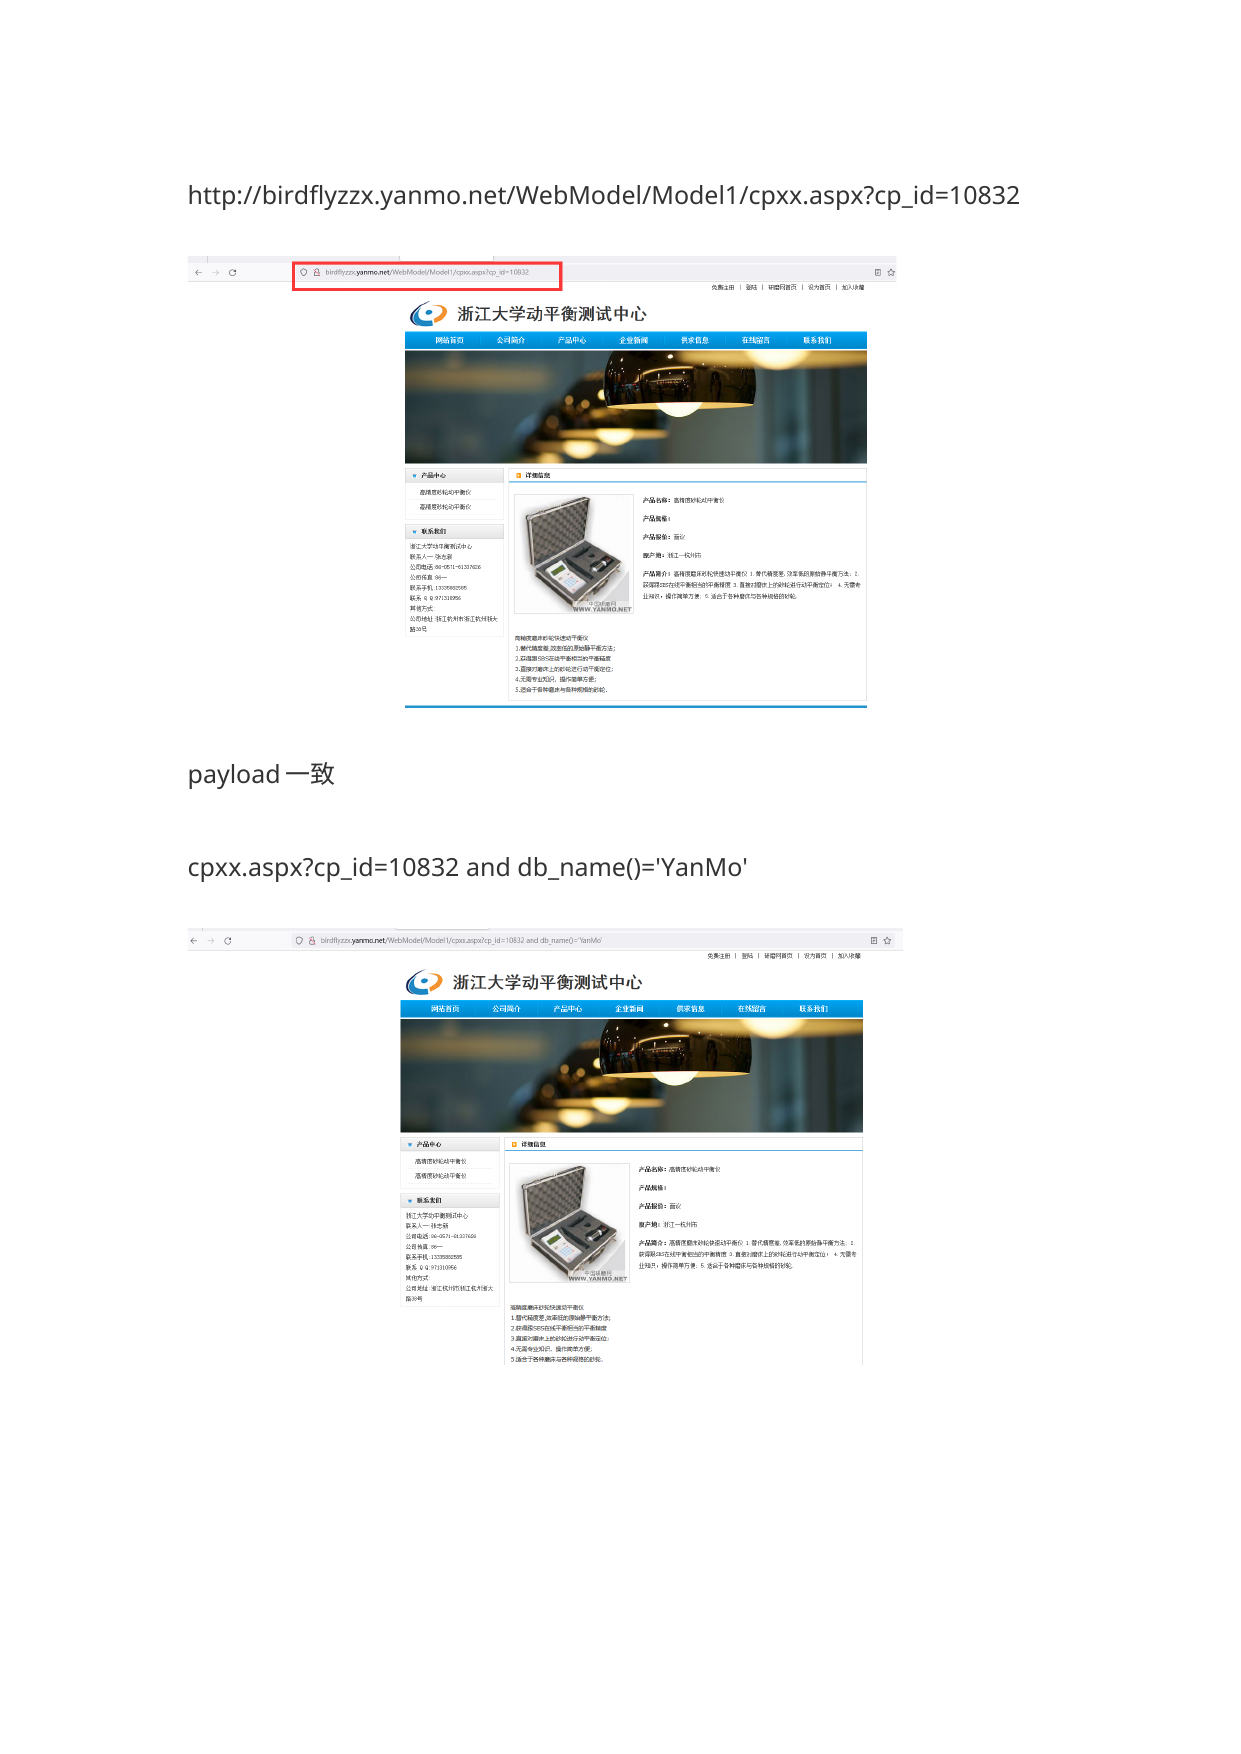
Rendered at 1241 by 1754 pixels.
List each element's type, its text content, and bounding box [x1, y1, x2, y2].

picture [187, 928, 903, 1365]
text http://birdflyzzx.yanmo.net/WebModel/Model1/cpxx.aspx?cp_id=10832 [187, 162, 1053, 227]
text payload一致 [187, 740, 1053, 805]
text cpxx.aspx?cp_id=10832 and db_name()='YanMo' [187, 834, 1053, 899]
picture [187, 256, 897, 709]
